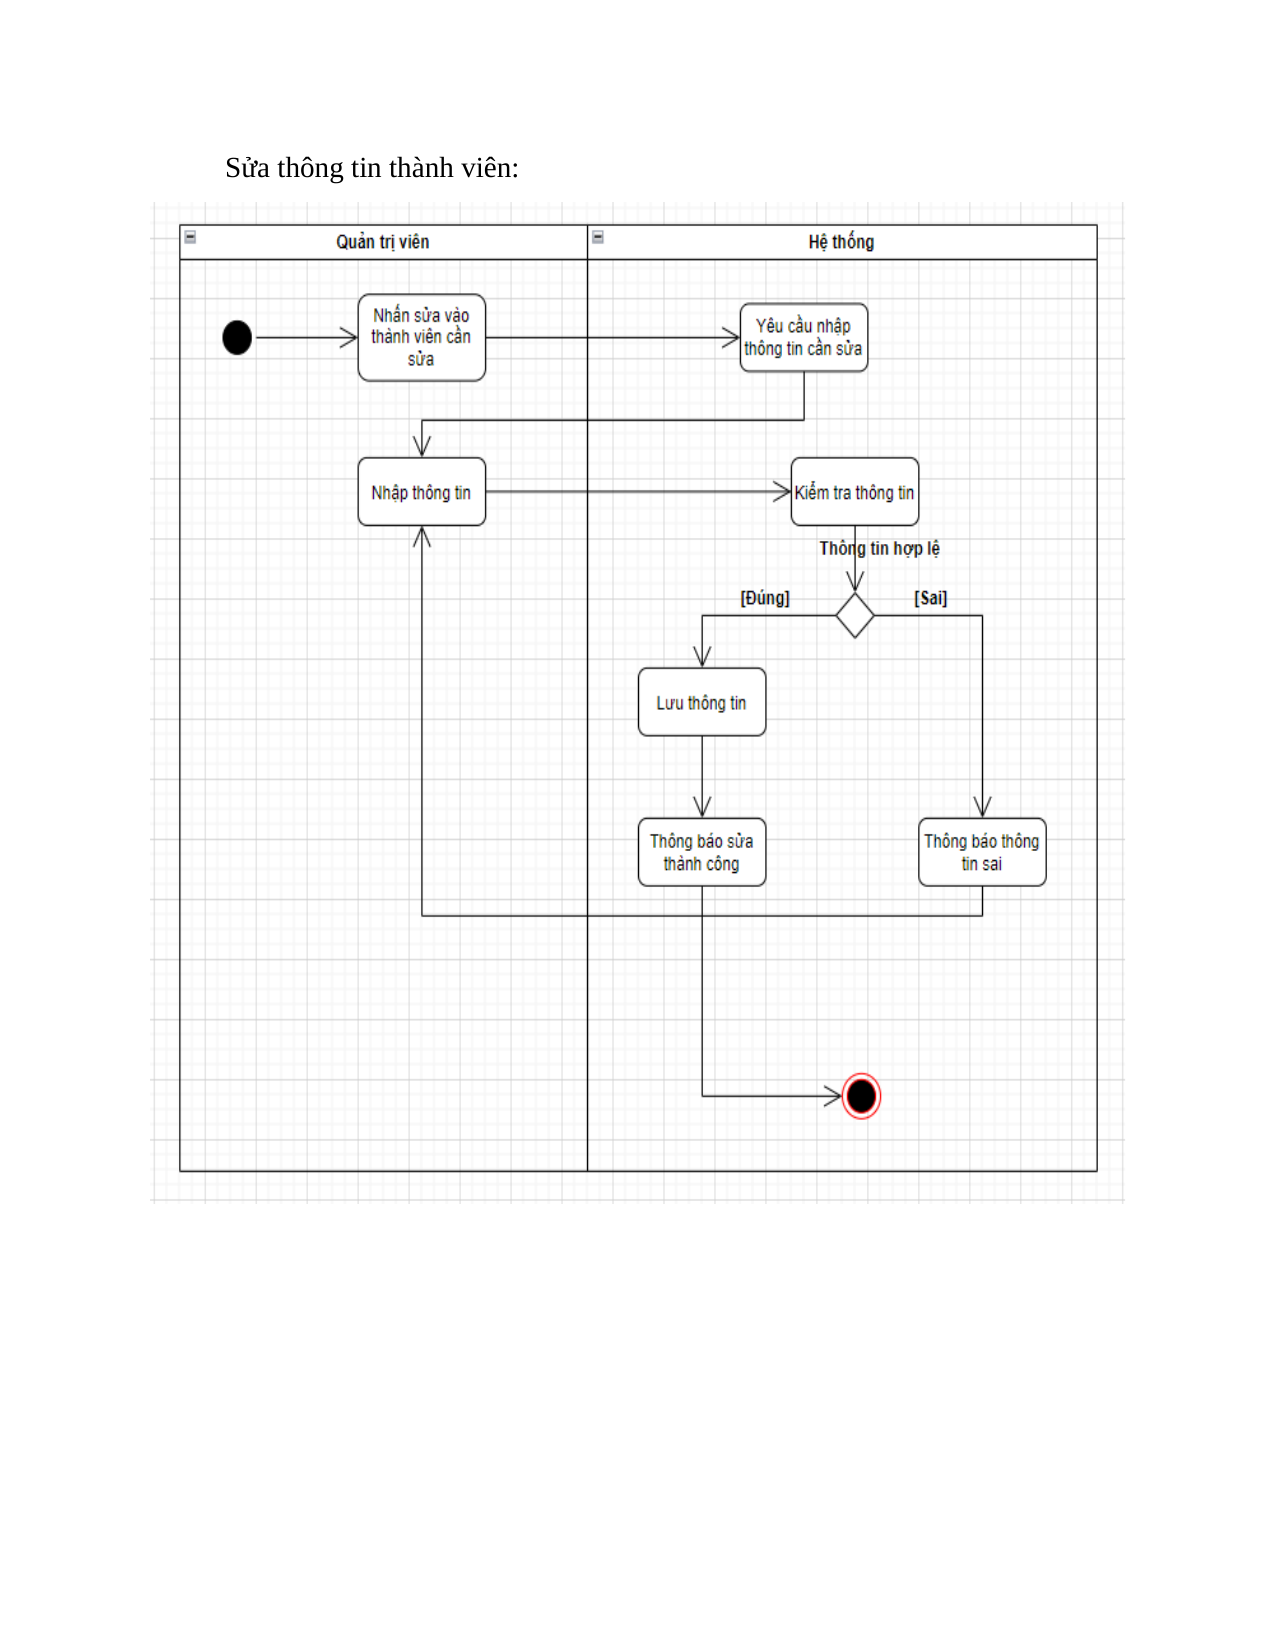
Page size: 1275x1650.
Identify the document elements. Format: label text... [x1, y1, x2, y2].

text Sửa thông tin thành viên: [150, 150, 1125, 183]
picture [150, 202, 1125, 1204]
